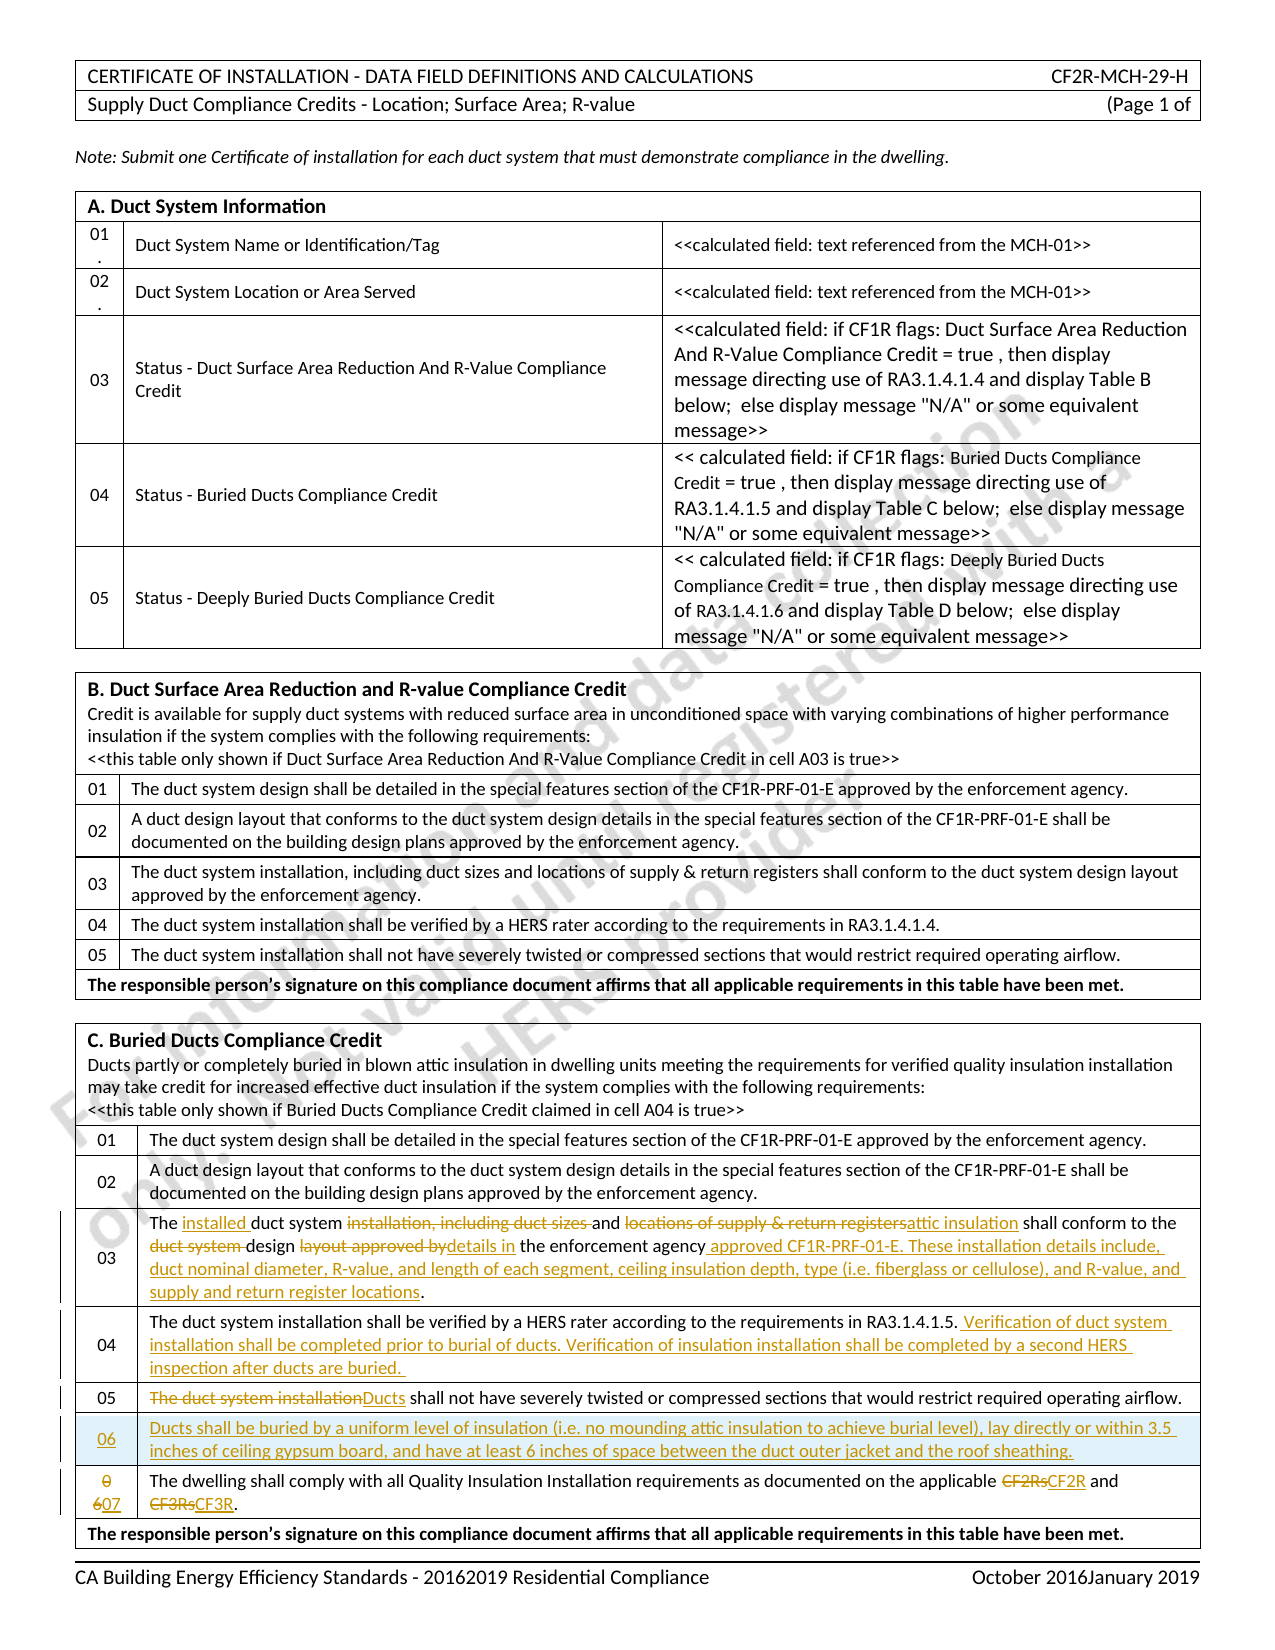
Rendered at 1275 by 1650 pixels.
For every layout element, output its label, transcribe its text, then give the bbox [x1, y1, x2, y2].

table_cell 03 [76, 858, 119, 909]
table_cell [76, 1466, 137, 1518]
table_cell shall not have severely twisted or compressed sections that would restrict required operating airflow. [138, 1383, 1200, 1412]
table_cell Duct System Location or Area Served [124, 269, 662, 315]
table_cell The duct system design shall be detailed in the special features section of the CF1R-PRF-01-E approved by the enforcement agency. [138, 1126, 1200, 1154]
table_cell <<calculated field: text referenced from the MCH-01>> [663, 269, 1200, 315]
table_cell Status - Duct Surface Area Reduction And R-Value Compliance Credit [124, 316, 662, 443]
table_cell 01. [76, 222, 123, 268]
table_cell << calculated field: if CF1R flags: Deeply Buried Ducts Compliance Credit = true , then display message directing use of RA3.1.4.1.6 and display Table D below; else display message "N/A" or some equivalent message>> [663, 547, 1200, 648]
table_cell 01 [76, 1126, 137, 1154]
table_cell The duct system installation shall not have severely twisted or compressed sections that would restrict required operating airflow. [120, 940, 1200, 969]
table_cell 05 [76, 547, 123, 648]
table_header A. Duct System Information [76, 192, 1200, 221]
table_header C. Buried Ducts Compliance Credit Ducts partly or completely buried in blown attic insulation in dwelling units meeting the requirements for verified quality insulation installation may take credit for increased effective duct insulation if the system complies with the following requirements: <<this table only shown if Buried Ducts Compliance Credit claimed in cell A04 is true>> [76, 1024, 1200, 1124]
table_cell 04 [76, 444, 123, 546]
table_cell The duct system and shall conform to the design the enforcement agency. [138, 1209, 1200, 1306]
table_cell Status - Deeply Buried Ducts Compliance Credit [124, 547, 662, 648]
table_cell The duct system installation shall be verified by a HERS rater according to the requirements in RA3.1.4.1.4. [120, 910, 1200, 939]
table_cell 02. [76, 269, 123, 315]
table_cell 05 [76, 940, 119, 969]
table_cell The duct system installation shall be verified by a HERS rater according to the requirements in RA3.1.4.1.5. [138, 1307, 1200, 1382]
table_cell 03 [76, 1209, 137, 1306]
table_cell 03 [76, 316, 123, 443]
table_cell << calculated field: if CF1R flags: Buried Ducts Compliance Credit = true , then display message directing use of RA3.1.4.1.5 and display Table C below; else display message "N/A" or some equivalent message>> [663, 444, 1200, 546]
table_cell 02 [76, 1156, 137, 1207]
table_cell The dwelling shall comply with all Quality Insulation Installation requirements as documented on the applicable and . [138, 1466, 1200, 1518]
table_cell The duct system design shall be detailed in the special features section of the CF1R-PRF-01-E approved by the enforcement agency. [120, 775, 1200, 803]
table_cell Status - Buried Ducts Compliance Credit [124, 444, 662, 546]
table_cell 04 [76, 1307, 137, 1382]
table_cell The duct system installation, including duct sizes and locations of supply & return registers shall conform to the duct system design layout approved by the enforcement agency. [120, 858, 1200, 909]
table_cell 05 [76, 1383, 137, 1412]
table_cell 04 [76, 910, 119, 939]
table_cell <<calculated field: if CF1R flags: Duct Surface Area Reduction And R-Value Compliance Credit = true , then display message directing use of RA3.1.4.1.4 and display Table B below; else display message "N/A" or some equivalent message>> [663, 316, 1200, 443]
table_cell Duct System Name or Identification/Tag [124, 222, 662, 268]
table_header B. Duct Surface Area Reduction and R-value Compliance Credit Credit is available for supply duct systems with reduced surface area in unconditioned space with varying combinations of higher performance insulation if the system complies with the following requirements: <<this table only shown if Duct Surface Area Reduction And R-Value Compliance Credit in cell A03 is true>> [76, 673, 1200, 773]
text Note: Submit one Certificate of installation for each duct system that must demonstrate compliance in the dwelling. [75, 145, 1200, 168]
table_cell <<calculated field: text referenced from the MCH-01>> [663, 222, 1200, 268]
table_cell 02 [76, 805, 119, 856]
table_cell 01 [76, 775, 119, 803]
table_cell The responsible person’s signature on this compliance document affirms that all applicable requirements in this table have been met. [76, 1519, 1200, 1548]
table_cell The responsible person’s signature on this compliance document affirms that all applicable requirements in this table have been met. [76, 970, 1200, 999]
